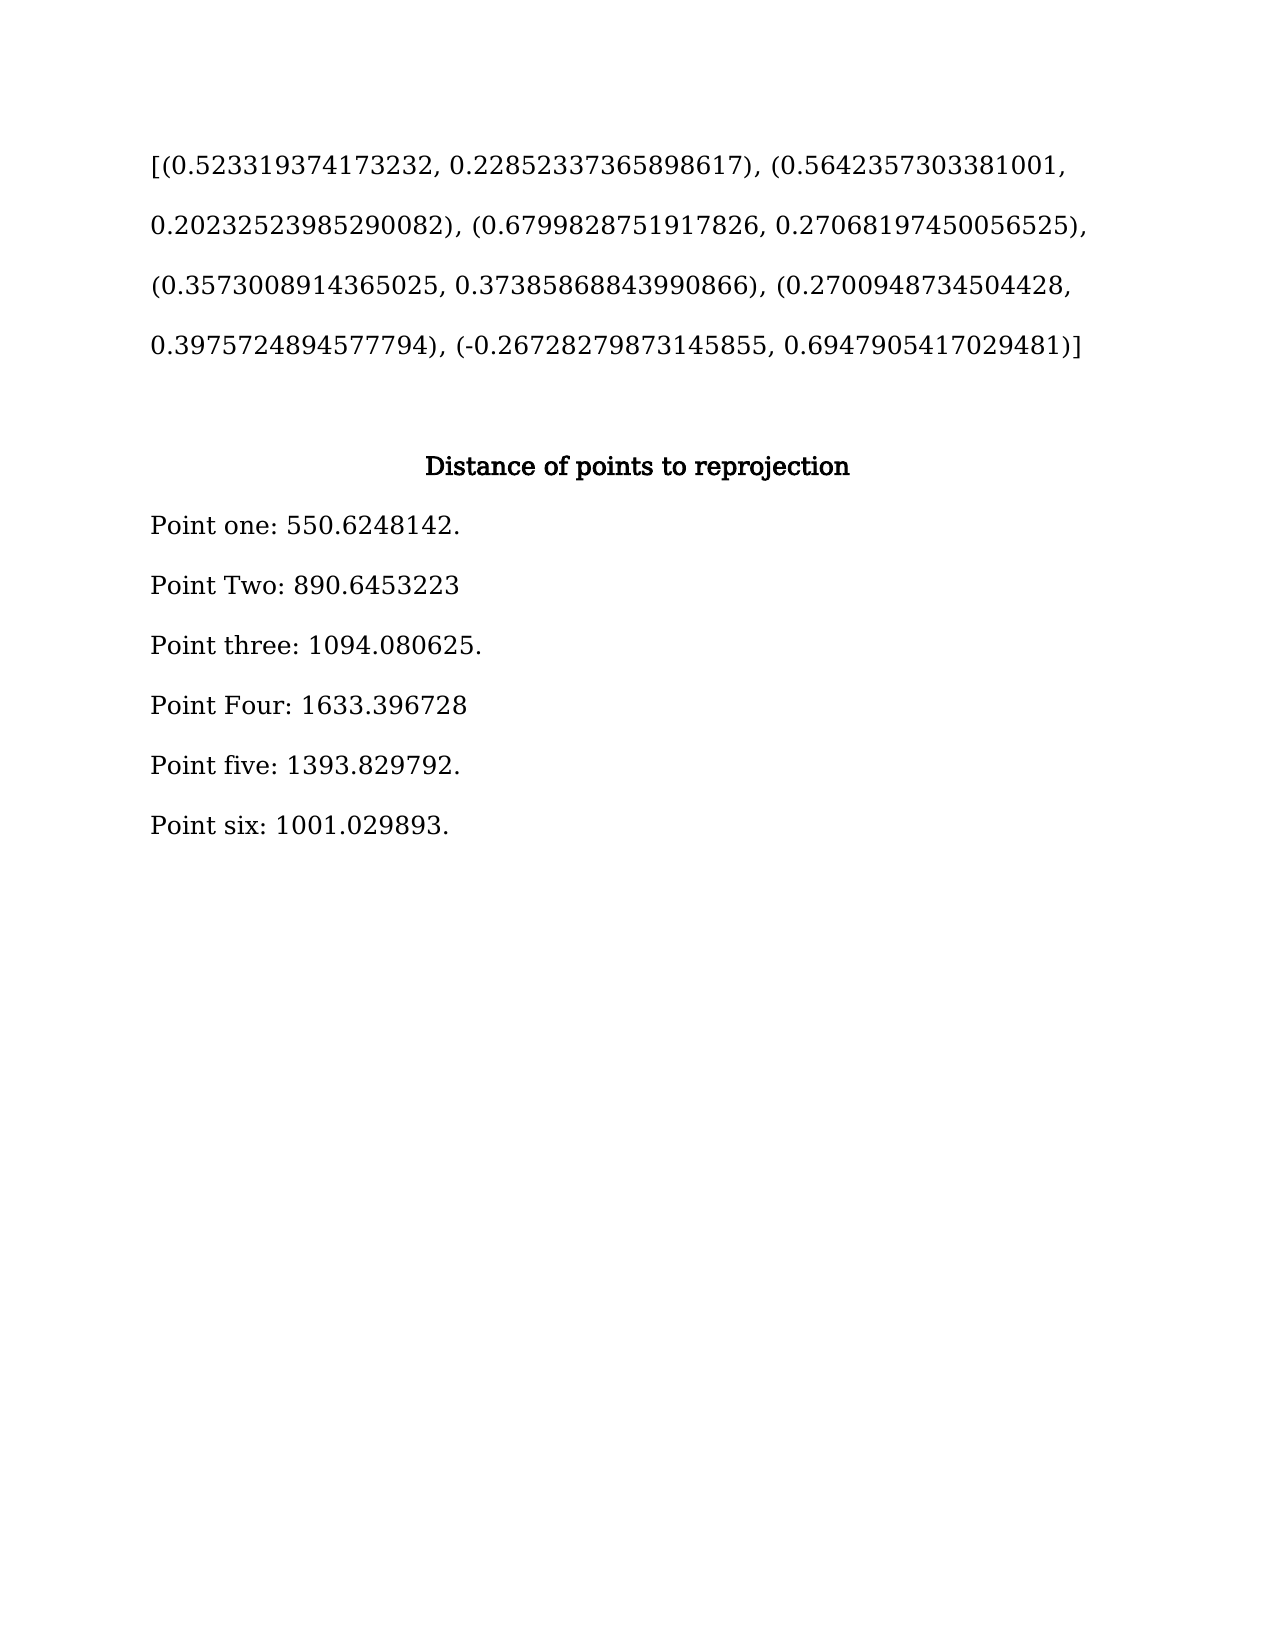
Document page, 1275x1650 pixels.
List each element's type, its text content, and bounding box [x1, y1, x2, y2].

text Point six: 1001.029893. [150, 810, 1125, 840]
text Point one: 550.6248142. [150, 510, 1125, 540]
text Point five: 1393.829792. [150, 750, 1125, 780]
text Point Four: 1633.396728 [150, 690, 1125, 720]
text Distance of points to reprojection [150, 450, 1125, 480]
text [(0.523319374173232, 0.22852337365898617), (0.5642357303381001, 0.20232523985290082), (0.6799828751917826, 0.27068197450056525), (0.3573008914365025, 0.37385868843990866), (0.2700948734504428, 0.3975724894577794), (-0.26728279873145855, 0.6947905417029481)] [150, 150, 1125, 360]
text Point three: 1094.080625. [150, 630, 1125, 660]
text Point Two: 890.6453223 [150, 570, 1125, 600]
